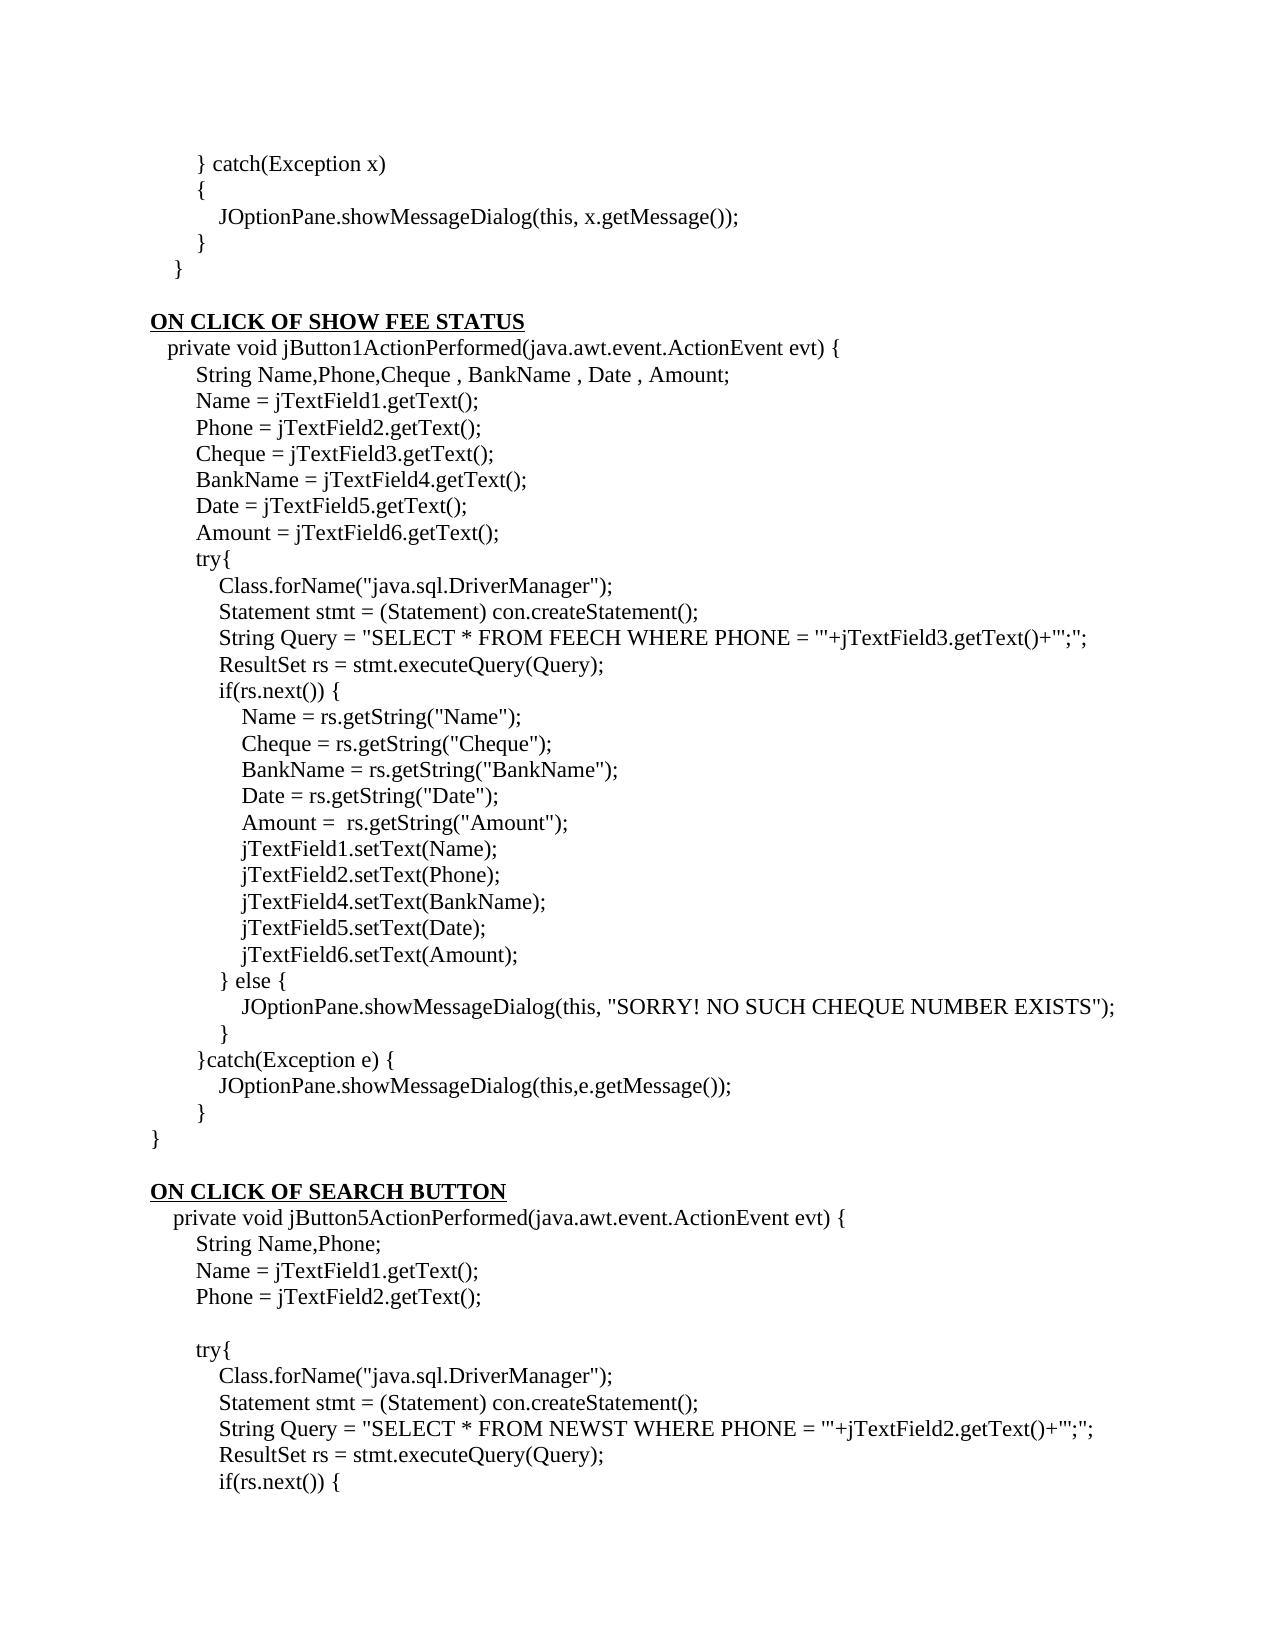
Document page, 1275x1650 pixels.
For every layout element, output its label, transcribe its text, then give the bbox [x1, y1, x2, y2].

text ResultSet rs = stmt.executeQuery(Query); [150, 1441, 1125, 1468]
text BankName = jTextField4.getText(); [150, 466, 1125, 493]
text } [150, 229, 1125, 255]
text String Query = "SELECT * FROM NEWST WHERE PHONE = '"+jTextField2.getText()+"';"; [150, 1415, 1125, 1441]
text private void jButton1ActionPerformed(java.awt.event.ActionEvent evt) { [150, 334, 1125, 361]
text jTextField2.setText(Phone); [150, 862, 1125, 888]
text }catch(Exception e) { [150, 1046, 1125, 1072]
text String Name,Phone; [150, 1231, 1125, 1257]
text String Name,Phone,Cheque , BankName , Date , Amount; [150, 361, 1125, 387]
text Statement stmt = (Statement) con.createStatement(); [150, 598, 1125, 624]
text Class.forName("java.sql.DriverManager"); [150, 572, 1125, 598]
text ResultSet rs = stmt.executeQuery(Query); [150, 651, 1125, 677]
text JOptionPane.showMessageDialog(this, x.getMessage()); [150, 203, 1125, 229]
text if(rs.next()) { [150, 1468, 1125, 1494]
text Phone = jTextField2.getText(); [150, 413, 1125, 440]
text jTextField4.setText(BankName); [150, 888, 1125, 914]
text } [150, 1099, 1125, 1125]
text Cheque = jTextField3.getText(); [150, 440, 1125, 466]
text Date = jTextField5.getText(); [150, 493, 1125, 519]
text Phone = jTextField2.getText(); [150, 1283, 1125, 1309]
text if(rs.next()) { [150, 677, 1125, 703]
text Name = jTextField1.getText(); [150, 387, 1125, 413]
text Date = rs.getString("Date"); [150, 782, 1125, 809]
text try{ [150, 1336, 1125, 1362]
text } [150, 255, 1125, 282]
text ON CLICK OF SEARCH BUTTON [150, 1178, 1125, 1204]
text jTextField5.setText(Date); [150, 914, 1125, 941]
text } [150, 1125, 1125, 1151]
text { [150, 176, 1125, 203]
text ON CLICK OF SHOW FEE STATUS [150, 308, 1125, 334]
text Amount = rs.getString("Amount"); [150, 809, 1125, 835]
text } catch(Exception x) [150, 150, 1125, 176]
text try{ [150, 545, 1125, 572]
text Name = rs.getString("Name"); [150, 703, 1125, 730]
text jTextField6.setText(Amount); [150, 941, 1125, 967]
text BankName = rs.getString("BankName"); [150, 756, 1125, 782]
text private void jButton5ActionPerformed(java.awt.event.ActionEvent evt) { [150, 1204, 1125, 1231]
text } [150, 1020, 1125, 1046]
text Name = jTextField1.getText(); [150, 1257, 1125, 1283]
text jTextField1.setText(Name); [150, 835, 1125, 862]
text String Query = "SELECT * FROM FEECH WHERE PHONE = '"+jTextField3.getText()+"';"; [150, 624, 1125, 651]
text Cheque = rs.getString("Cheque"); [150, 730, 1125, 756]
text Class.forName("java.sql.DriverManager"); [150, 1362, 1125, 1389]
text JOptionPane.showMessageDialog(this, "SORRY! NO SUCH CHEQUE NUMBER EXISTS"); [150, 993, 1125, 1020]
text JOptionPane.showMessageDialog(this,e.getMessage()); [150, 1072, 1125, 1099]
text } else { [150, 967, 1125, 993]
text Statement stmt = (Statement) con.createStatement(); [150, 1389, 1125, 1415]
text Amount = jTextField6.getText(); [150, 519, 1125, 545]
